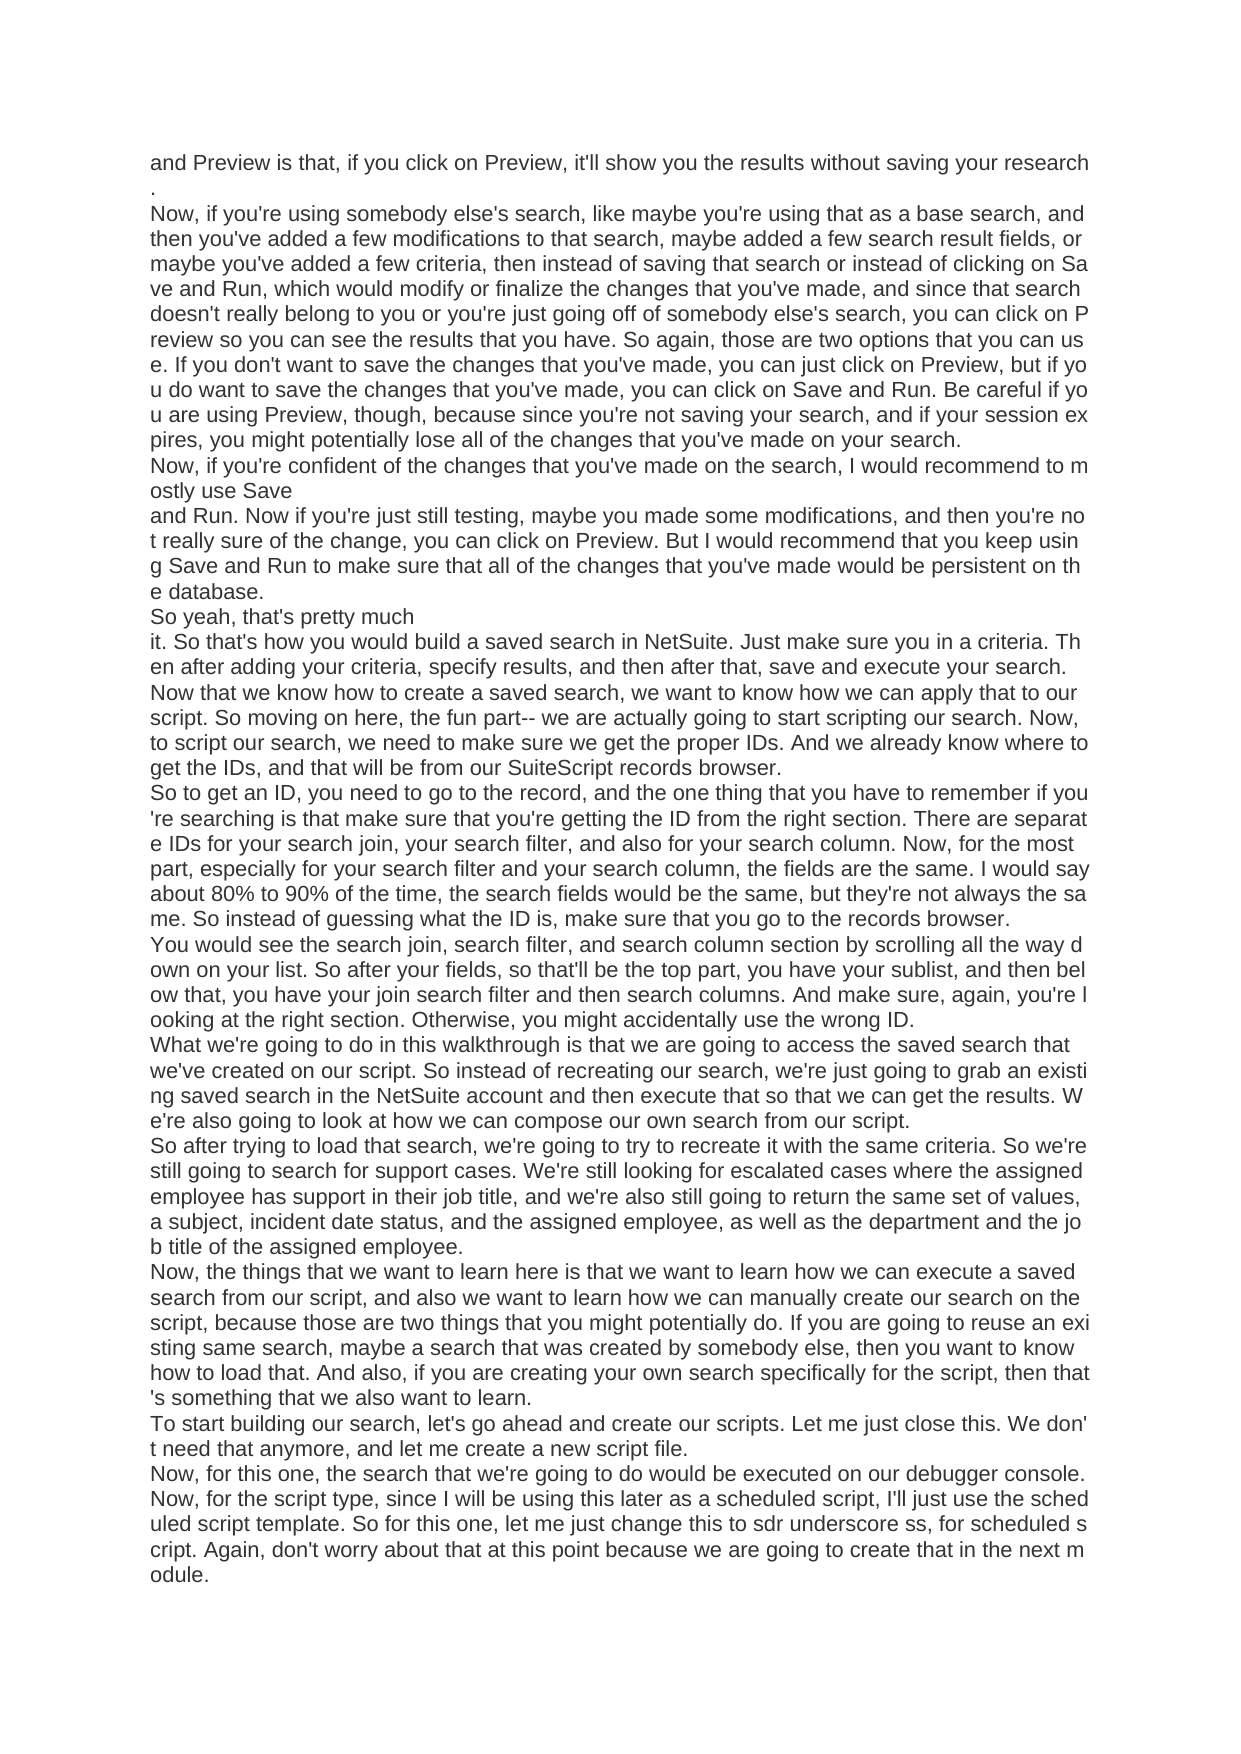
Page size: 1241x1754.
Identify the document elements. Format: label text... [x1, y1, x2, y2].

text Now, the things that we want to learn here is that we want to learn how we can execute a saved search from our script, and also we want to learn how we can manually create our search on the script, because those are two things that you might potentially do. If you are going to reuse an existing same search, maybe a search that was created by somebody else, then you want to know how to load that. And also, if you are creating your own search specifically for the script, then that's something that we also want to learn. [150, 1259, 1090, 1410]
text You would see the search join, search filter, and search column section by scrolling all the way down on your list. So after your fields, so that'll be the top part, you have your sublist, and then below that, you have your join search filter and then search columns. And make sure, again, you're looking at the right section. Otherwise, you might accidentally use the wrong ID. [150, 931, 1090, 1032]
text To start building our search, let's go ahead and create our scripts. Let me just close this. We don't need that anymore, and let me create a new script file. [150, 1410, 1090, 1461]
text So yeah, that's pretty much it. So that's how you would build a saved search in NetSuite. Just make sure you in a criteria. Then after adding your criteria, specify results, and then after that, save and execute your search. [150, 604, 1090, 679]
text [150, 150, 1090, 200]
text Now, if you're confident of the changes that you've made on the search, I would recommend to mostly use Save and Run. Now if you're just still testing, maybe you made some modifications, and then you're not really sure of the change, you can click on Preview. But I would recommend that you keep using Save and Run to make sure that all of the changes that you've made would be persistent on the database. [150, 452, 1090, 604]
text What we're going to do in this walkthrough is that we are going to access the saved search that we've created on our script. So instead of recreating our search, we're just going to grab an existing saved search in the NetSuite account and then execute that so that we can get the results. We're also going to look at how we can compose our own search from our script. [150, 1032, 1090, 1133]
text So after trying to load that search, we're going to try to recreate it with the same criteria. So we're still going to search for support cases. We're still looking for escalated cases where the assigned employee has support in their job title, and we're also still going to return the same set of values, a subject, incident date status, and the assigned employee, as well as the department and the job title of the assigned employee. [150, 1133, 1090, 1259]
text Now that we know how to create a saved search, we want to know how we can apply that to our script. So moving on here, the fun part-- we are actually going to start scripting our search. Now, to script our search, we need to make sure we get the proper IDs. And we already know where to get the IDs, and that will be from our SuiteScript records browser. [150, 679, 1090, 780]
text Now, for this one, the search that we're going to do would be executed on our debugger console. Now, for the script type, since I will be using this later as a scheduled script, I'll just use the scheduled script template. So for this one, let me just change this to sdr underscore ss, for scheduled script. Again, don't worry about that at this point because we are going to create that in the next module. [150, 1461, 1090, 1587]
text Now, if you're using somebody else's search, like maybe you're using that as a base search, and then you've added a few modifications to that search, maybe added a few search result fields, or maybe you've added a few criteria, then instead of saving that search or instead of clicking on Save and Run, which would modify or finalize the changes that you've made, and since that search doesn't really belong to you or you're just going off of somebody else's search, you can click on Preview so you can see the results that you have. So again, those are two options that you can use. If you don't want to save the changes that you've made, you can just click on Preview, but if you do want to save the changes that you've made, you can click on Save and Run. Be careful if you are using Preview, though, because since you're not saving your search, and if your session expires, you might potentially lose all of the changes that you've made on your search. [150, 200, 1090, 452]
text So to get an ID, you need to go to the record, and the one thing that you have to remember if you're searching is that make sure that you're getting the ID from the right section. There are separate IDs for your search join, your search filter, and also for your search column. Now, for the most part, especially for your search filter and your search column, the fields are the same. I would say about 80% to 90% of the time, the search fields would be the same, but they're not always the same. So instead of guessing what the ID is, make sure that you go to the records browser. [150, 780, 1090, 931]
